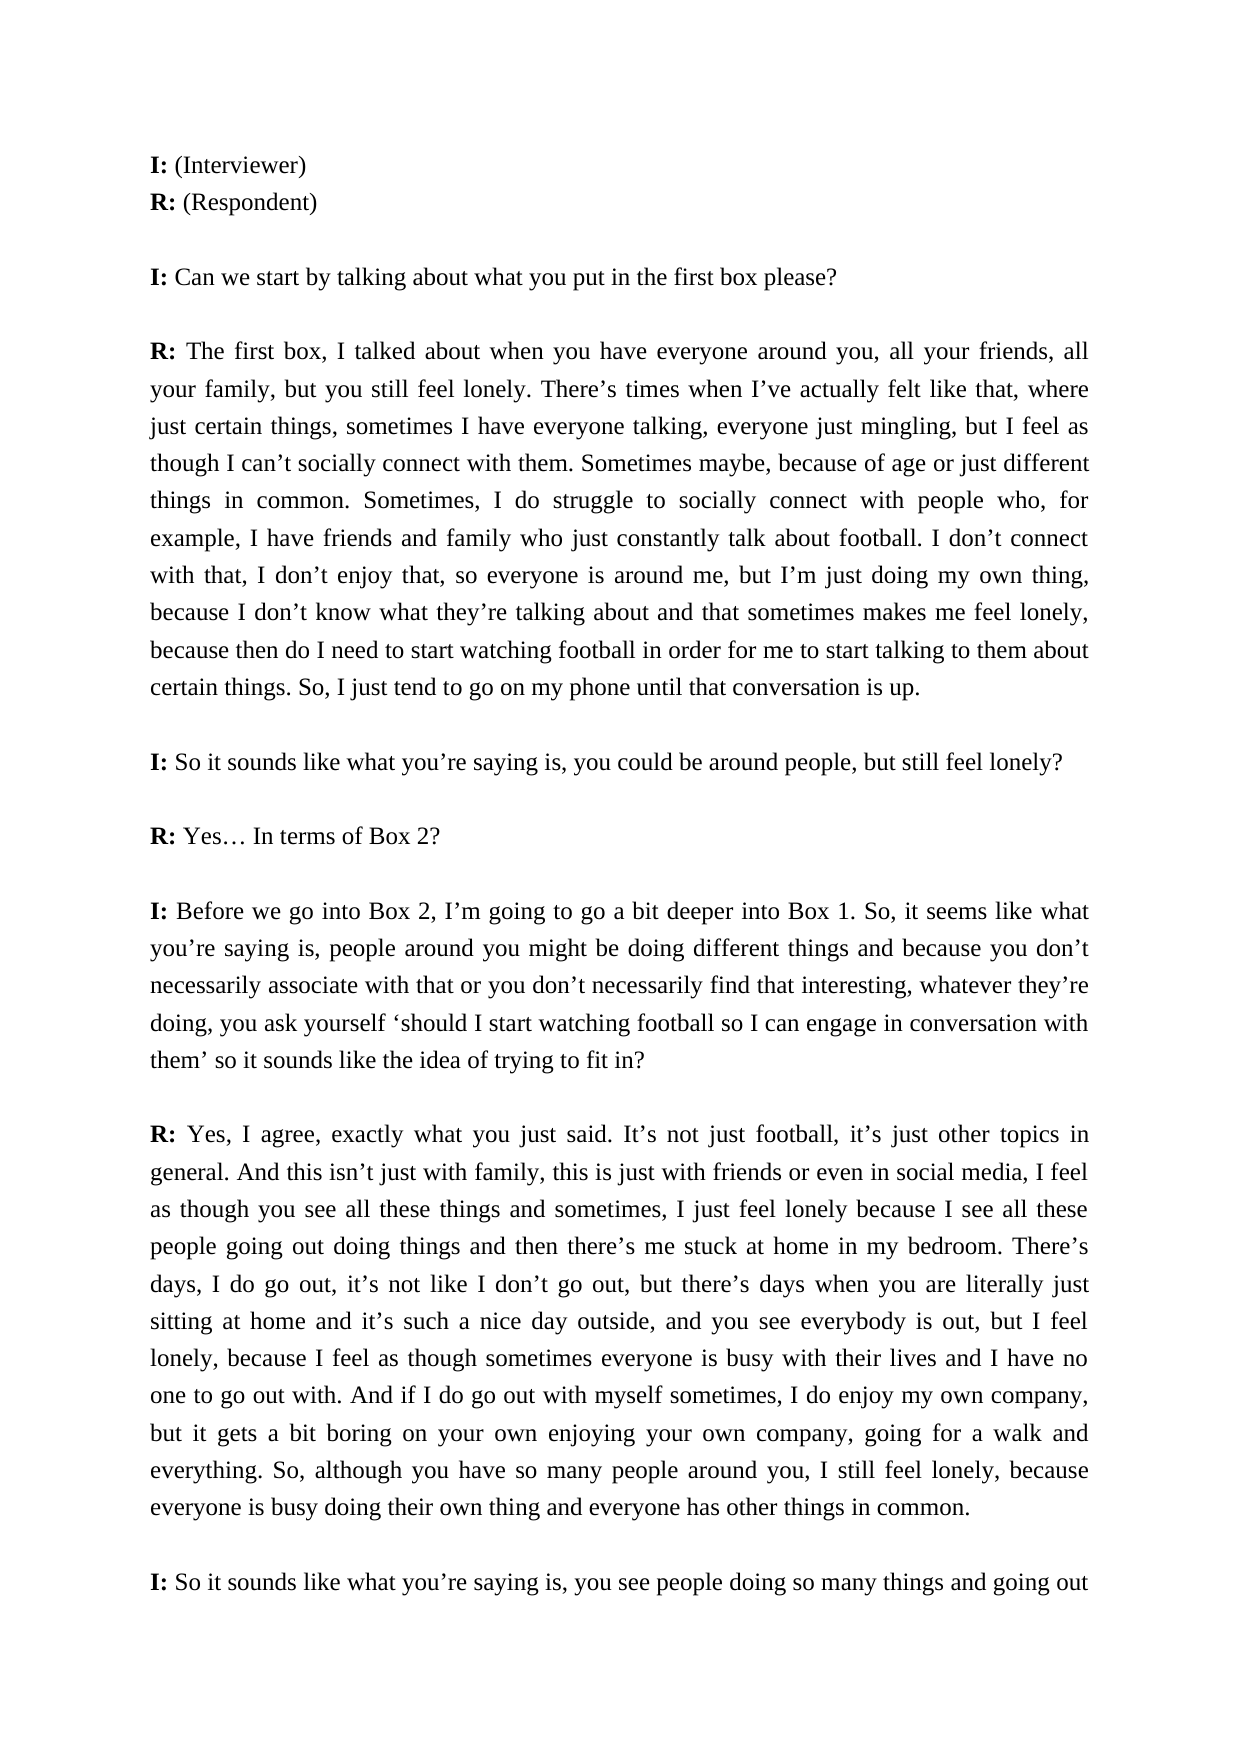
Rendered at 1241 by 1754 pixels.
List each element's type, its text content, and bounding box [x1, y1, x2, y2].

text I: Before we go into Box 2, I’m going to go a bit deeper into Box 1. So, it seems like what you’re saying is, people around you might be doing different things and because you don’t necessarily associate with that or you don’t necessarily find that interesting, whatever they’re doing, you ask yourself ‘should I start watching football so I can engage in conversation with them’ so it sounds like the idea of trying to fit in? [150, 896, 1090, 1074]
text R: Yes… In terms of Box 2? [150, 821, 1090, 850]
text I: (Interviewer) [150, 150, 1090, 179]
text R: Yes, I agree, exactly what you just said. It’s not just football, it’s just other topics in general. And this isn’t just with family, this is just with friends or even in social media, I feel as though you see all these things and sometimes, I just feel lonely because I see all these people going out doing things and then there’s me stuck at home in my bedroom. There’s days, I do go out, it’s not like I don’t go out, but there’s days when you are literally just sitting at home and it’s such a nice day outside, and you see everybody is out, but I feel lonely, because I feel as though sometimes everyone is busy with their lives and I have no one to go out with. And if I do go out with myself sometimes, I do enjoy my own company, but it gets a bit boring on your own enjoying your own company, going for a walk and everything. So, although you have so many people around you, I still feel lonely, because everyone is busy doing their own thing and everyone has other things in common. [150, 1119, 1090, 1521]
text R: (Respondent) [150, 187, 1090, 216]
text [150, 1567, 1090, 1596]
text I: So it sounds like what you’re saying is, you could be around people, but still feel lonely? [150, 747, 1090, 775]
text R: The first box, I talked about when you have everyone around you, all your friends, all your family, but you still feel lonely. There’s times when I’ve actually felt like that, where just certain things, sometimes I have everyone talking, everyone just mingling, but I feel as though I can’t socially connect with them. Sometimes maybe, because of age or just different things in common. Sometimes, I do struggle to socially connect with people who, for example, I have friends and family who just constantly talk about football. I don’t connect with that, I don’t enjoy that, so everyone is around me, but I’m just doing my own thing, because I don’t know what they’re talking about and that sometimes makes me feel lonely, because then do I need to start watching football in order for me to start talking to them about certain things. So, I just tend to go on my phone until that conversation is up. [150, 336, 1090, 701]
text I: Can we start by talking about what you put in the first box please? [150, 262, 1090, 291]
